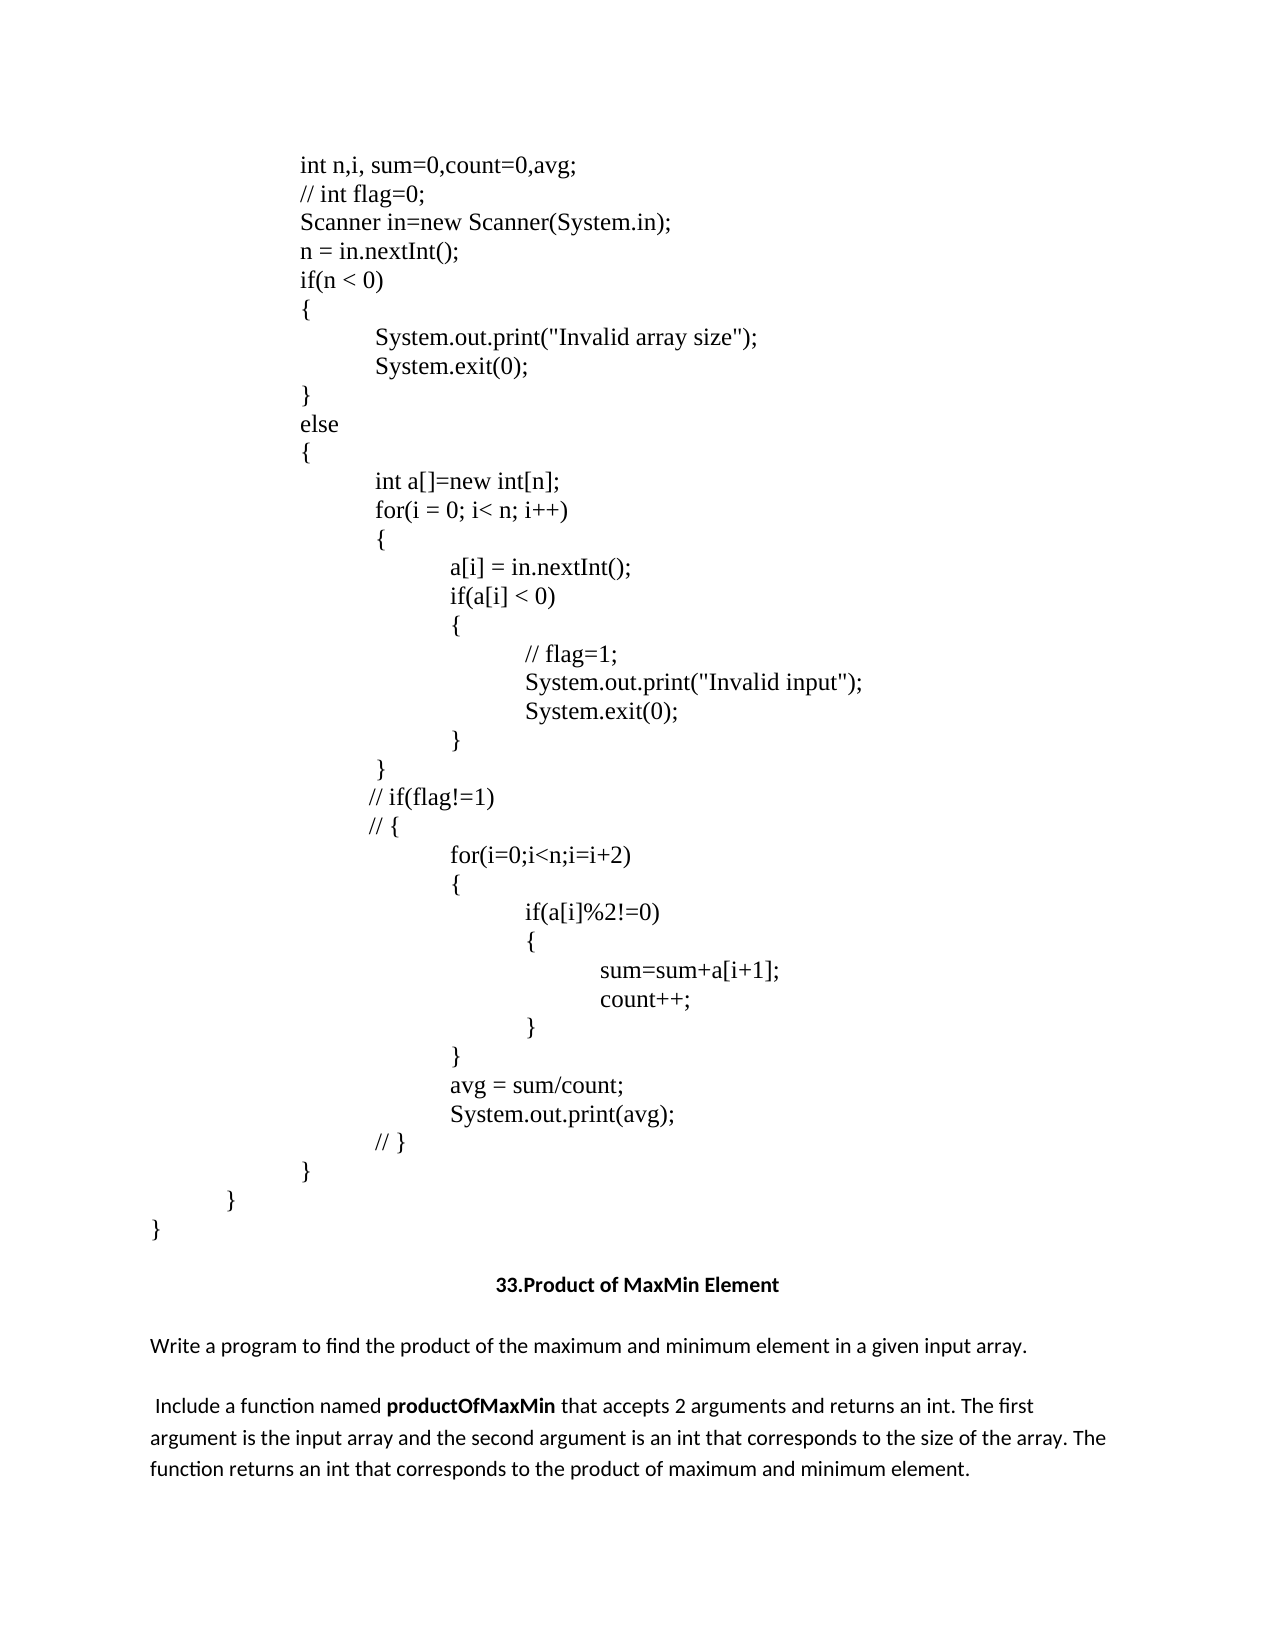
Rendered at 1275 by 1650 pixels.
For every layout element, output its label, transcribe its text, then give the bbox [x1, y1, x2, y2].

text if(a[i] < 0) [150, 581, 1125, 610]
text // if(flag!=1) [150, 782, 1125, 811]
text { [150, 437, 1125, 466]
text } [150, 1156, 1125, 1185]
text a[i] = in.nextInt(); [150, 552, 1125, 581]
text { [150, 926, 1125, 955]
text if(a[i]%2!=0) [150, 897, 1125, 926]
text int a[]=new int[n]; [150, 466, 1125, 495]
text System.out.print("Invalid array size"); [150, 322, 1125, 351]
text { [150, 294, 1125, 322]
text // { [150, 811, 1125, 840]
text System.out.print("Invalid input"); [150, 667, 1125, 696]
text else [150, 409, 1125, 437]
text { [150, 524, 1125, 552]
text 33.Product of MaxMin Element [150, 1272, 1125, 1298]
text int n,i, sum=0,count=0,avg; [150, 150, 1125, 179]
text if(n < 0) [150, 265, 1125, 294]
text { [150, 610, 1125, 639]
text // flag=1; [150, 639, 1125, 667]
text // int flag=0; [150, 179, 1125, 207]
text count++; [150, 984, 1125, 1012]
text } [150, 1012, 1125, 1041]
text } [150, 380, 1125, 409]
text } [150, 725, 1125, 754]
text } [150, 1214, 1125, 1242]
text for(i = 0; i< n; i++) [150, 495, 1125, 524]
text for(i=0;i<n;i=i+2) [150, 840, 1125, 869]
text } [150, 754, 1125, 782]
text { [150, 869, 1125, 897]
text // } [150, 1127, 1125, 1156]
text } [150, 1041, 1125, 1070]
text avg = sum/count; [150, 1070, 1125, 1099]
text Scanner in=new Scanner(System.in); [150, 207, 1125, 236]
text n = in.nextInt(); [150, 236, 1125, 265]
text Include a function named productOfMaxMin that accepts 2 arguments and returns an int. The first argument is the input array and the second argument is an int that corresponds to the size of the array. The function returns an int that corresponds to the product of maximum and minimum element. [150, 1388, 1125, 1482]
text sum=sum+a[i+1]; [150, 955, 1125, 984]
text System.exit(0); [150, 696, 1125, 725]
text } [150, 1185, 1125, 1214]
text System.exit(0); [150, 351, 1125, 380]
text Write a program to find the product of the maximum and minimum element in a given input array. [150, 1327, 1125, 1359]
text System.out.print(avg); [150, 1099, 1125, 1127]
